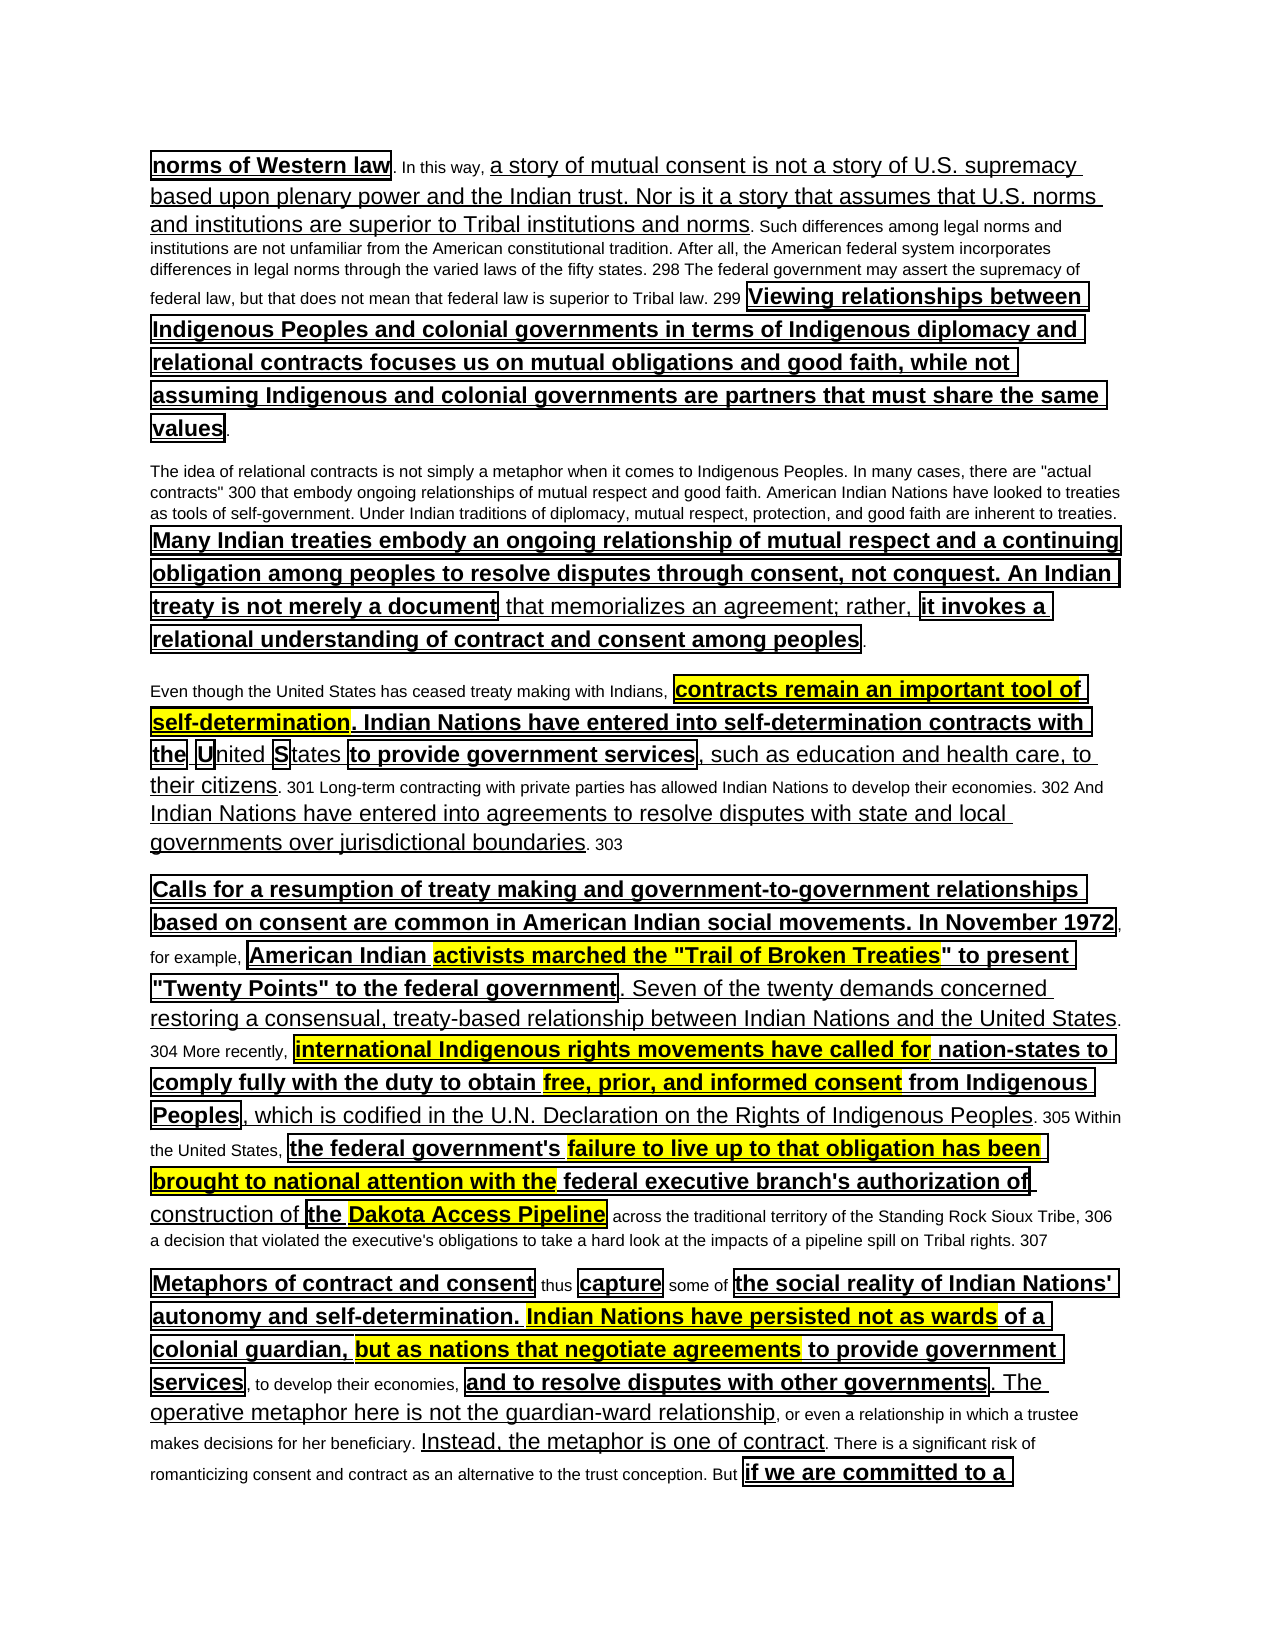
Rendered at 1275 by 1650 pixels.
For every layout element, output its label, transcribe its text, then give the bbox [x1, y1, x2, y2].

text The idea of relational contracts is not simply a metaphor when it comes to Indigenous Peoples. In many cases, there are "actual contracts" 300 that embody ongoing relationships of mutual respect and good faith. American Indian Nations have looked to treaties as tools of self-government. Under Indian traditions of diplomacy, mutual respect, protection, and good faith are inherent to treaties. Many Indian treaties embody an ongoing relationship of mutual respect and a continuing obligation among peoples to resolve disputes through consent, not conquest. An Indian treaty is not merely a document that memorializes an agreement; rather, it invokes a relational understanding of contract and consent among peoples. [150, 462, 1125, 654]
text Even though the United States has ceased treaty making with Indians, contracts remain an important tool of self-determination. Indian Nations have entered into self-determination contracts with the United States to provide government services, such as education and health care, to their citizens. 301 Long-term contracting with private parties has allowed Indian Nations to develop their economies. 302 And Indian Nations have entered into agreements to resolve disputes with state and local governments over jurisdictional boundaries. 303 [150, 673, 1125, 855]
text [150, 150, 1125, 443]
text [150, 1268, 1125, 1487]
text Calls for a resumption of treaty making and government-to-government relationships based on consent are common in American Indian social movements. In November 1972, for example, American Indian activists marched the "Trail of Broken Treaties" to present "Twenty Points" to the federal government. Seven of the twenty demands concerned restoring a consensual, treaty-based relationship between Indian Nations and the United States. 304 More recently, international Indigenous rights movements have called for nation-states to comply fully with the duty to obtain free, prior, and informed consent from Indigenous Peoples, which is codified in the U.N. Declaration on the Rights of Indigenous Peoples. 305 Within the United States, the federal government's failure to live up to that obligation has been brought to national attention with the federal executive branch's authorization of construction of the Dakota Access Pipeline across the traditional territory of the Standing Rock Sioux Tribe, 306 a decision that violated the executive's obligations to take a hard look at the impacts of a pipeline spill on Tribal rights. 307 [150, 874, 1125, 1250]
